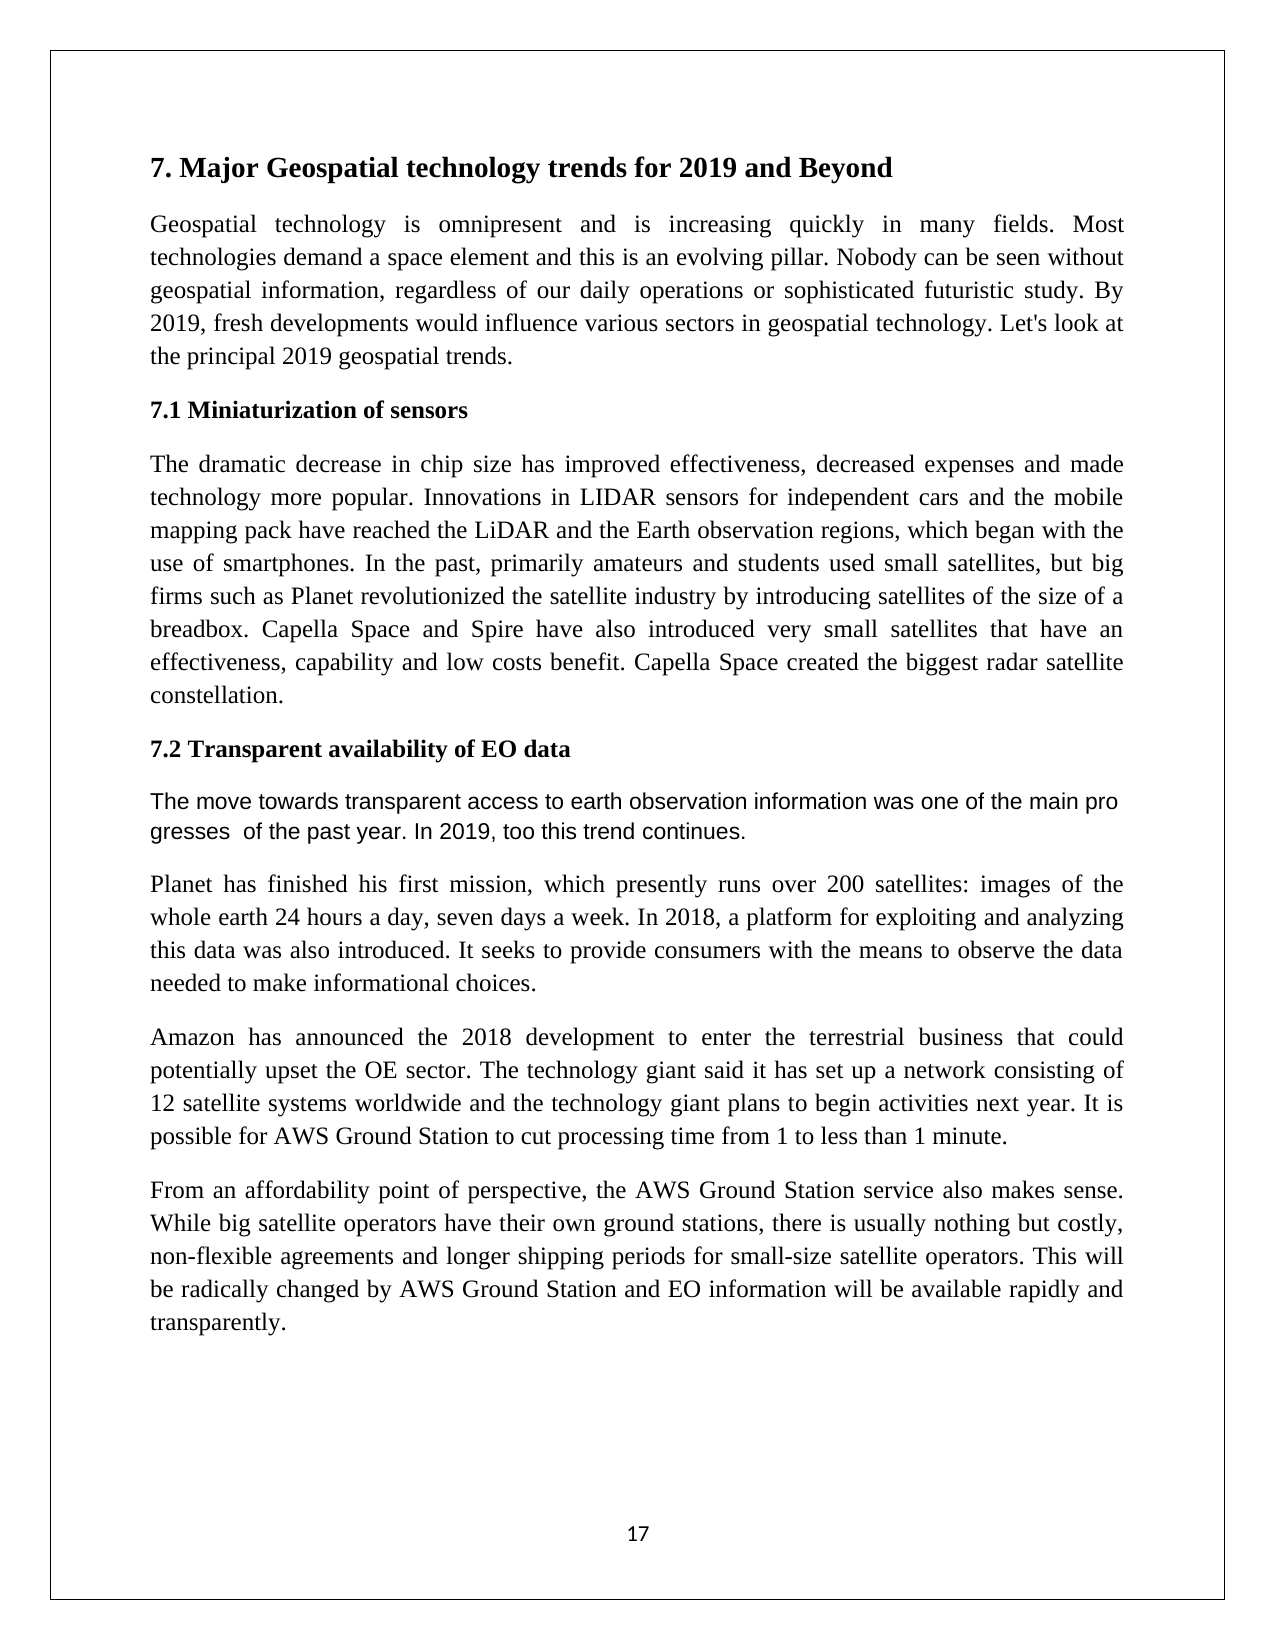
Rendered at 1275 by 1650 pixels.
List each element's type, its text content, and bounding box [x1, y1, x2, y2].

text The dramatic decrease in chip size has improved effectiveness, decreased expenses and made technology more popular. Innovations in LIDAR sensors for independent cars and the mobile mapping pack have reached the LiDAR and the Earth observation regions, which began with the use of smartphones. In the past, primarily amateurs and students used small satellites, but big firms such as Planet revolutionized the satellite industry by introducing satellites of the size of a breadbox. Capella Space and Spire have also introduced very small satellites that have an effectiveness, capability and low costs benefit. Capella Space created the biggest radar satellite constellation. [150, 449, 1125, 709]
text Geospatial technology is omnipresent and is increasing quickly in many fields. Most technologies demand a space element and this is an evolving pillar. Nobody can be seen without geospatial information, regardless of our daily operations or sophisticated futuristic study. By 2019, fresh developments would influence various sectors in geospatial technology. Let's look at the principal 2019 geospatial trends. [150, 209, 1125, 370]
text The move towards transparent access to earth observation information was one of the main progresses of the past year. In 2019, too this trend continues. [150, 788, 1125, 844]
text 7.2 Transparent availability of EO data [150, 734, 1125, 763]
text 7. Major Geospatial technology trends for 2019 and Beyond [150, 150, 1125, 183]
text From an affordability point of perspective, the AWS Ground Station service also makes sense. While big satellite operators have their own ground stations, there is usually nothing but costly, non-flexible agreements and longer shipping periods for small-size satellite operators. This will be radically changed by AWS Ground Station and EO information will be available rapidly and transparently. [150, 1175, 1125, 1336]
text Amazon has announced the 2018 development to enter the terrestrial business that could potentially upset the OE sector. The technology giant said it has set up a network consisting of 12 satellite systems worldwide and the technology giant plans to begin activities next year. It is possible for AWS Ground Station to cut processing time from 1 to less than 1 minute. [150, 1022, 1125, 1150]
text 7.1 Miniaturization of sensors [150, 395, 1125, 424]
text Planet has finished his first mission, which presently runs over 200 satellites: images of the whole earth 24 hours a day, seven days a week. In 2018, a platform for exploiting and analyzing this data was also introduced. It seeks to provide consumers with the means to observe the data needed to make informational choices. [150, 869, 1125, 997]
